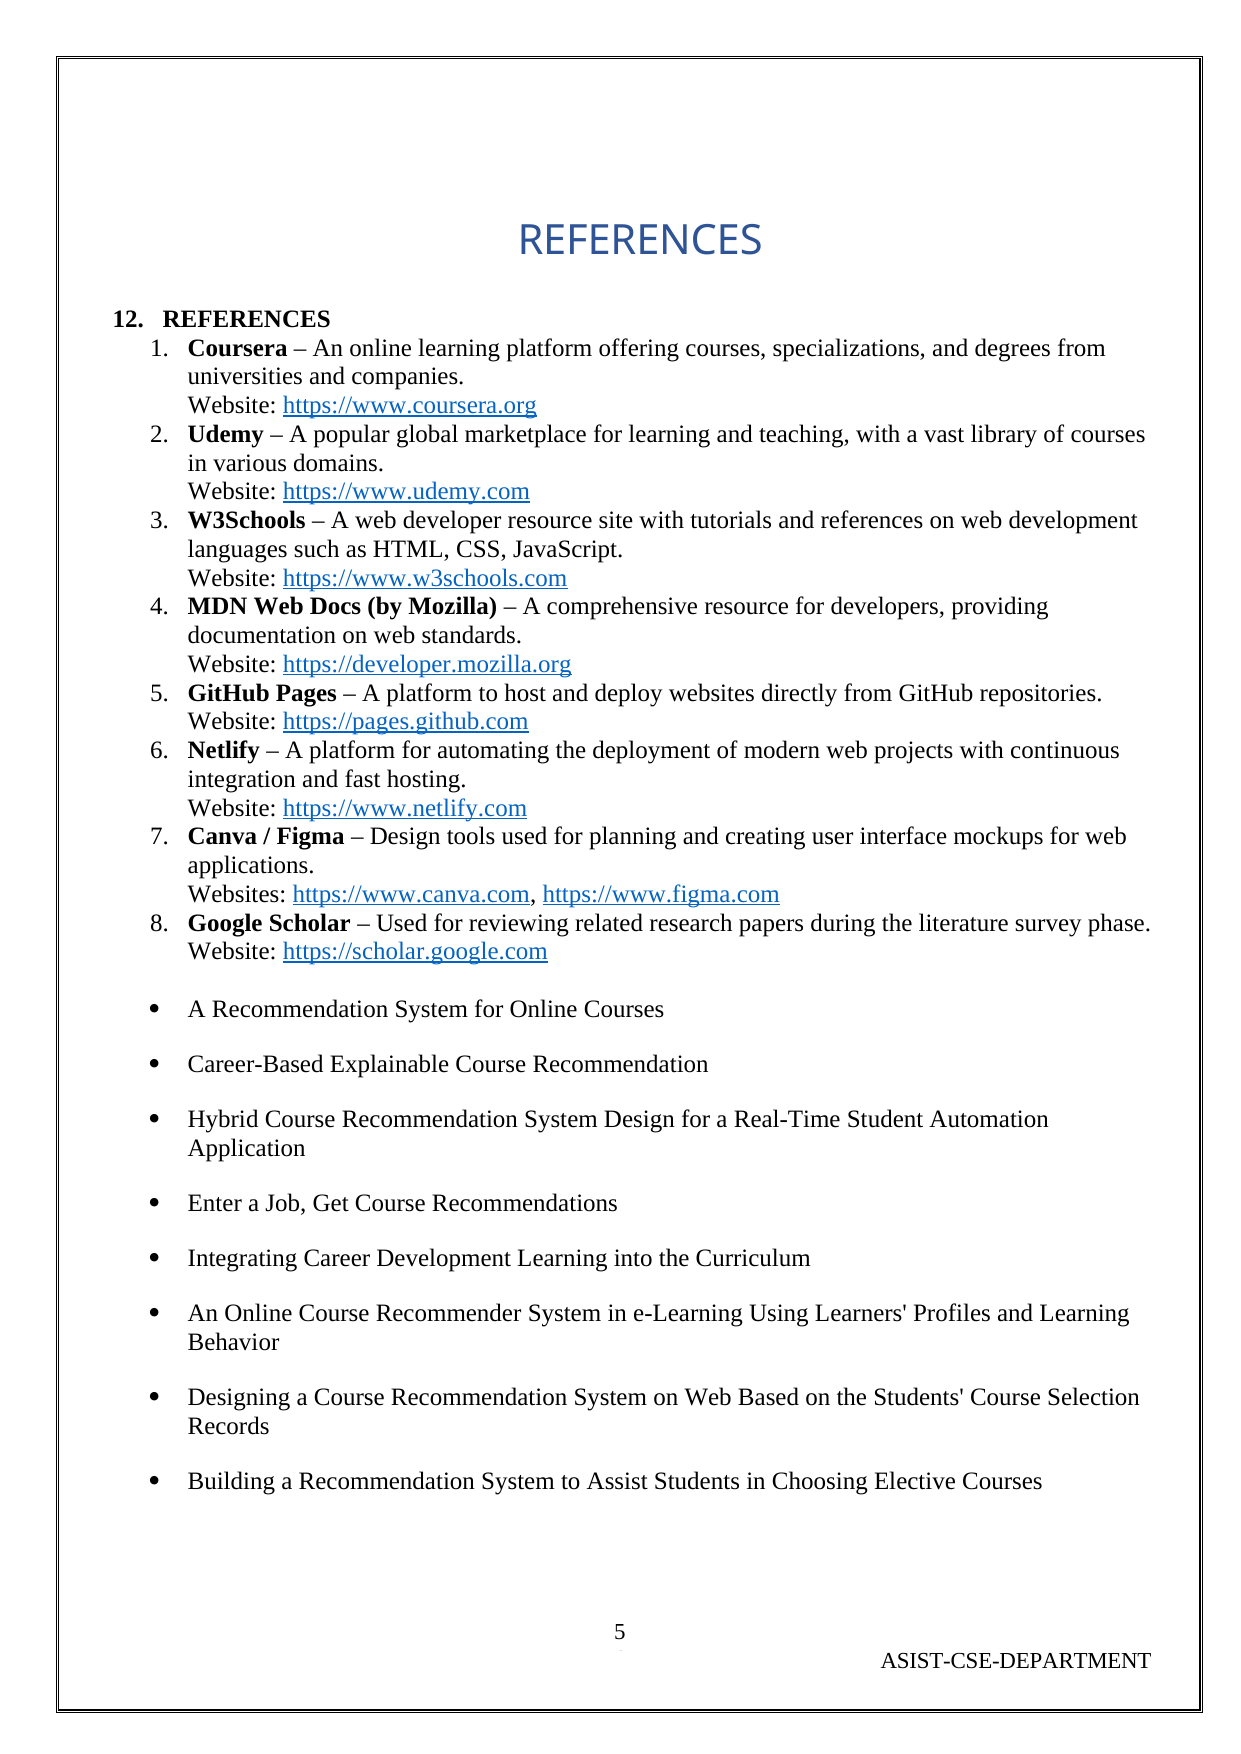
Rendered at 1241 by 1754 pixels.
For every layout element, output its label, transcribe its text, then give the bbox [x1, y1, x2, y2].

list Google Scholar – Used for reviewing related research papers during the literature survey phase. Website: https://scholar.google.com [150, 908, 1167, 965]
list GitHub Pages – A platform to host and deploy websites directly from GitHub repositories. Website: https://pages.github.com [150, 678, 1167, 735]
list Enter a Job, Get Course Recommendations [150, 1188, 1167, 1243]
subtitle REFERENCES [112, 210, 1167, 267]
list Netlify – A platform for automating the deployment of modern web projects with continuous integration and fast hosting. Website: https://www.netlify.com [150, 735, 1167, 821]
list Canva / Figma – Design tools used for planning and creating user interface mockups for web applications. Websites: https://www.canva.com, https://www.figma.com [150, 821, 1167, 908]
list Career-Based Explainable Course Recommendation [150, 1049, 1167, 1104]
text 12. REFERENCES [112, 304, 1167, 333]
list Integrating Career Development Learning into the Curriculum [150, 1243, 1167, 1298]
list A Recommendation System for Online Courses [150, 994, 1167, 1049]
list An Online Course Recommender System in e-Learning Using Learners' Profiles and Learning Behavior [150, 1298, 1167, 1382]
list Coursera – An online learning platform offering courses, specializations, and degrees from universities and companies. Website: https://www.coursera.org [150, 333, 1167, 419]
list Designing a Course Recommendation System on Web Based on the Students' Course Selection Records [150, 1382, 1167, 1466]
list Building a Recommendation System to Assist Students in Choosing Elective Courses [150, 1466, 1167, 1521]
list Udemy – A popular global marketplace for learning and teaching, with a vast library of courses in various domains. Website: https://www.udemy.com [150, 419, 1167, 505]
list Hybrid Course Recommendation System Design for a Real-Time Student Automation Application [150, 1104, 1167, 1188]
list W3Schools – A web developer resource site with tutorials and references on web development languages such as HTML, CSS, JavaScript. Website: https://www.w3schools.com [150, 505, 1167, 591]
list MDN Web Docs (by Mozilla) – A comprehensive resource for developers, providing documentation on web standards. Website: https://developer.mozilla.org [150, 591, 1167, 678]
